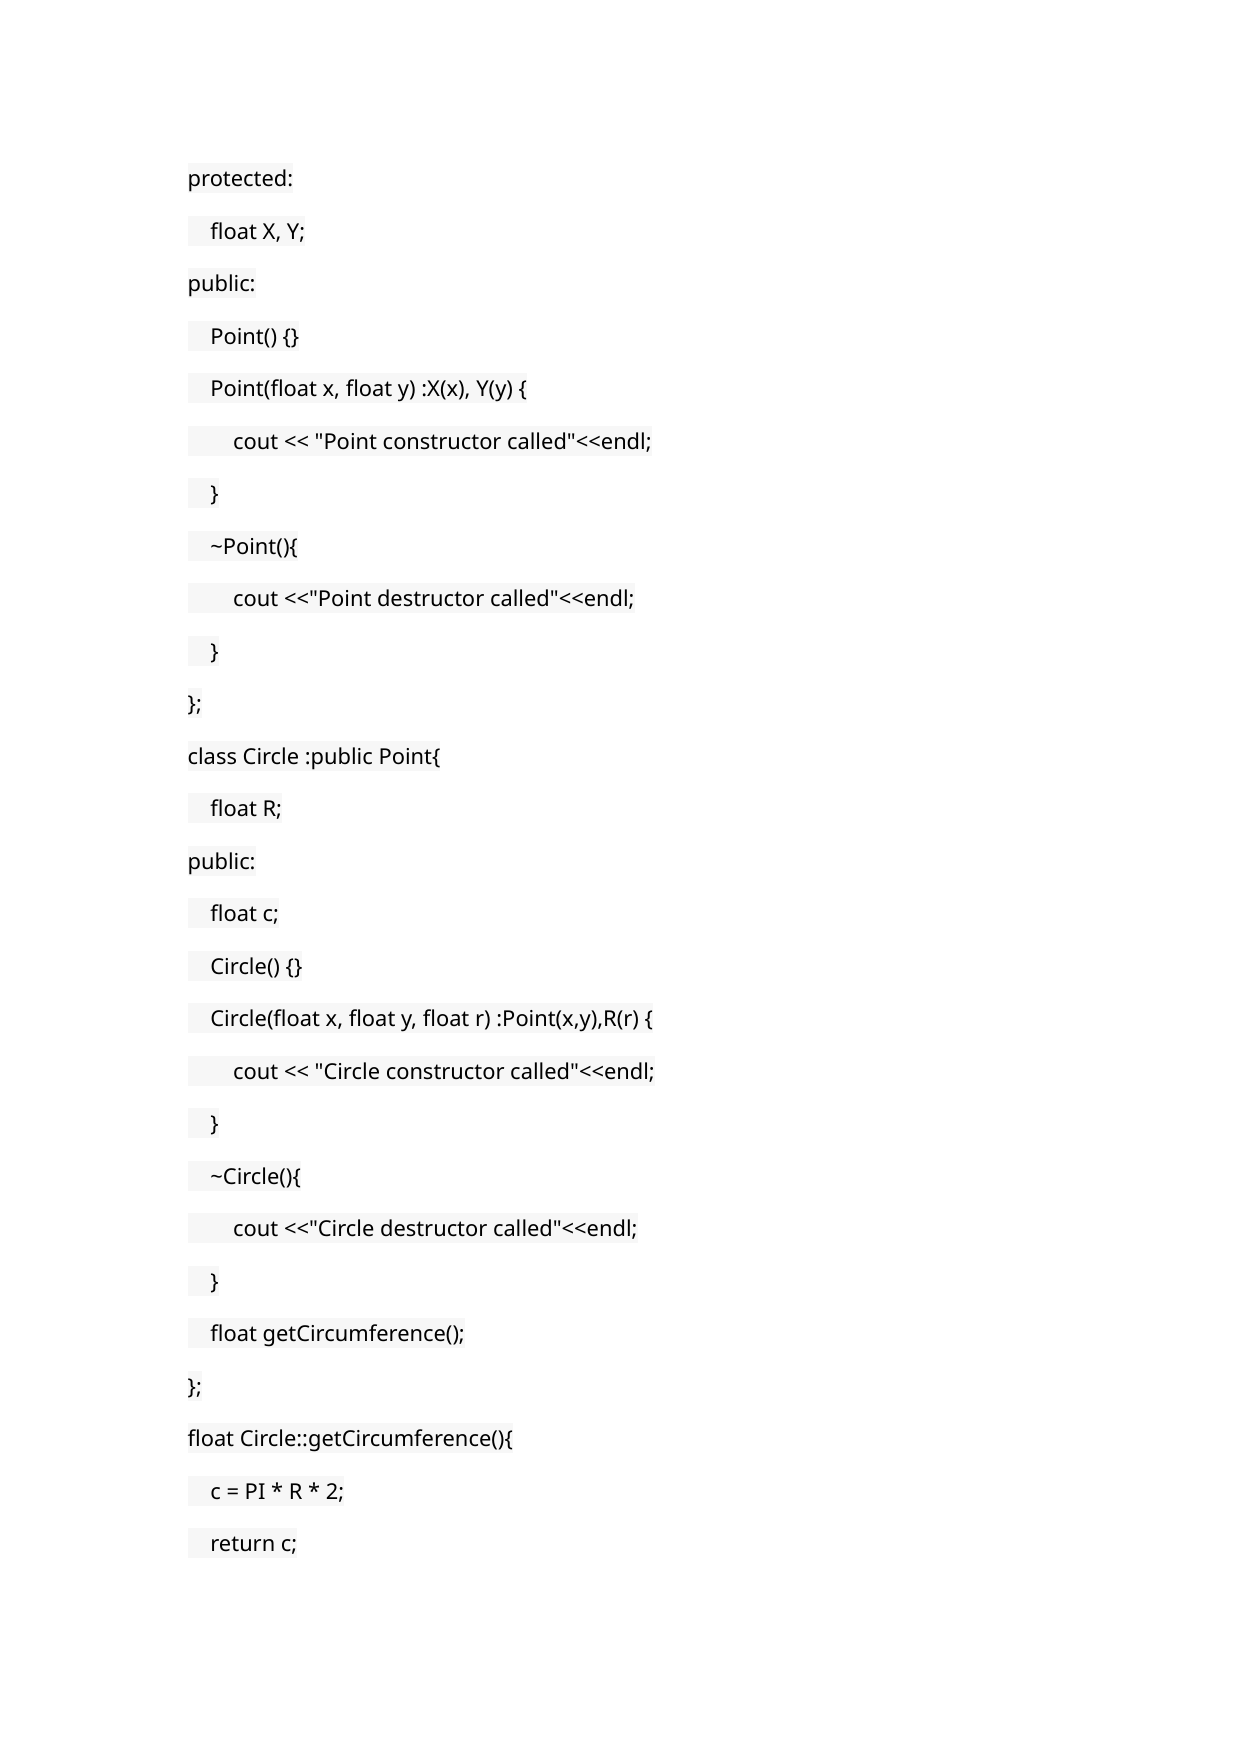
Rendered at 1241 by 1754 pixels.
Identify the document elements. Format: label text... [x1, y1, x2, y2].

text public: [187, 844, 1053, 877]
text c = PI * R * 2; [187, 1474, 1053, 1507]
text ~Point(){ [187, 529, 1053, 562]
text return c; [187, 1527, 1053, 1559]
text } [187, 1264, 1053, 1297]
text cout <<"Point destructor called"<<endl; [187, 582, 1053, 614]
text }; [187, 1369, 1053, 1402]
text } [187, 477, 1053, 509]
text cout << "Circle constructor called"<<endl; [187, 1054, 1053, 1087]
text ~Circle(){ [187, 1159, 1053, 1192]
text float R; [187, 792, 1053, 824]
text Point() {} [187, 319, 1053, 352]
text cout <<"Circle destructor called"<<endl; [187, 1212, 1053, 1244]
text } [187, 1107, 1053, 1139]
text float c; [187, 897, 1053, 929]
text }; [187, 687, 1053, 719]
text public: [187, 267, 1053, 299]
text float Circle::getCircumference(){ [187, 1422, 1053, 1454]
text float getCircumference(); [187, 1317, 1053, 1349]
text float X, Y; [187, 214, 1053, 247]
text } [187, 634, 1053, 667]
text Point(float x, float y) :X(x), Y(y) { [187, 372, 1053, 404]
text Circle(float x, float y, float r) :Point(x,y),R(r) { [187, 1002, 1053, 1034]
text Circle() {} [187, 949, 1053, 982]
text cout << "Point constructor called"<<endl; [187, 424, 1053, 457]
text class Circle :public Point{ [187, 739, 1053, 772]
text protected: [187, 162, 1053, 194]
